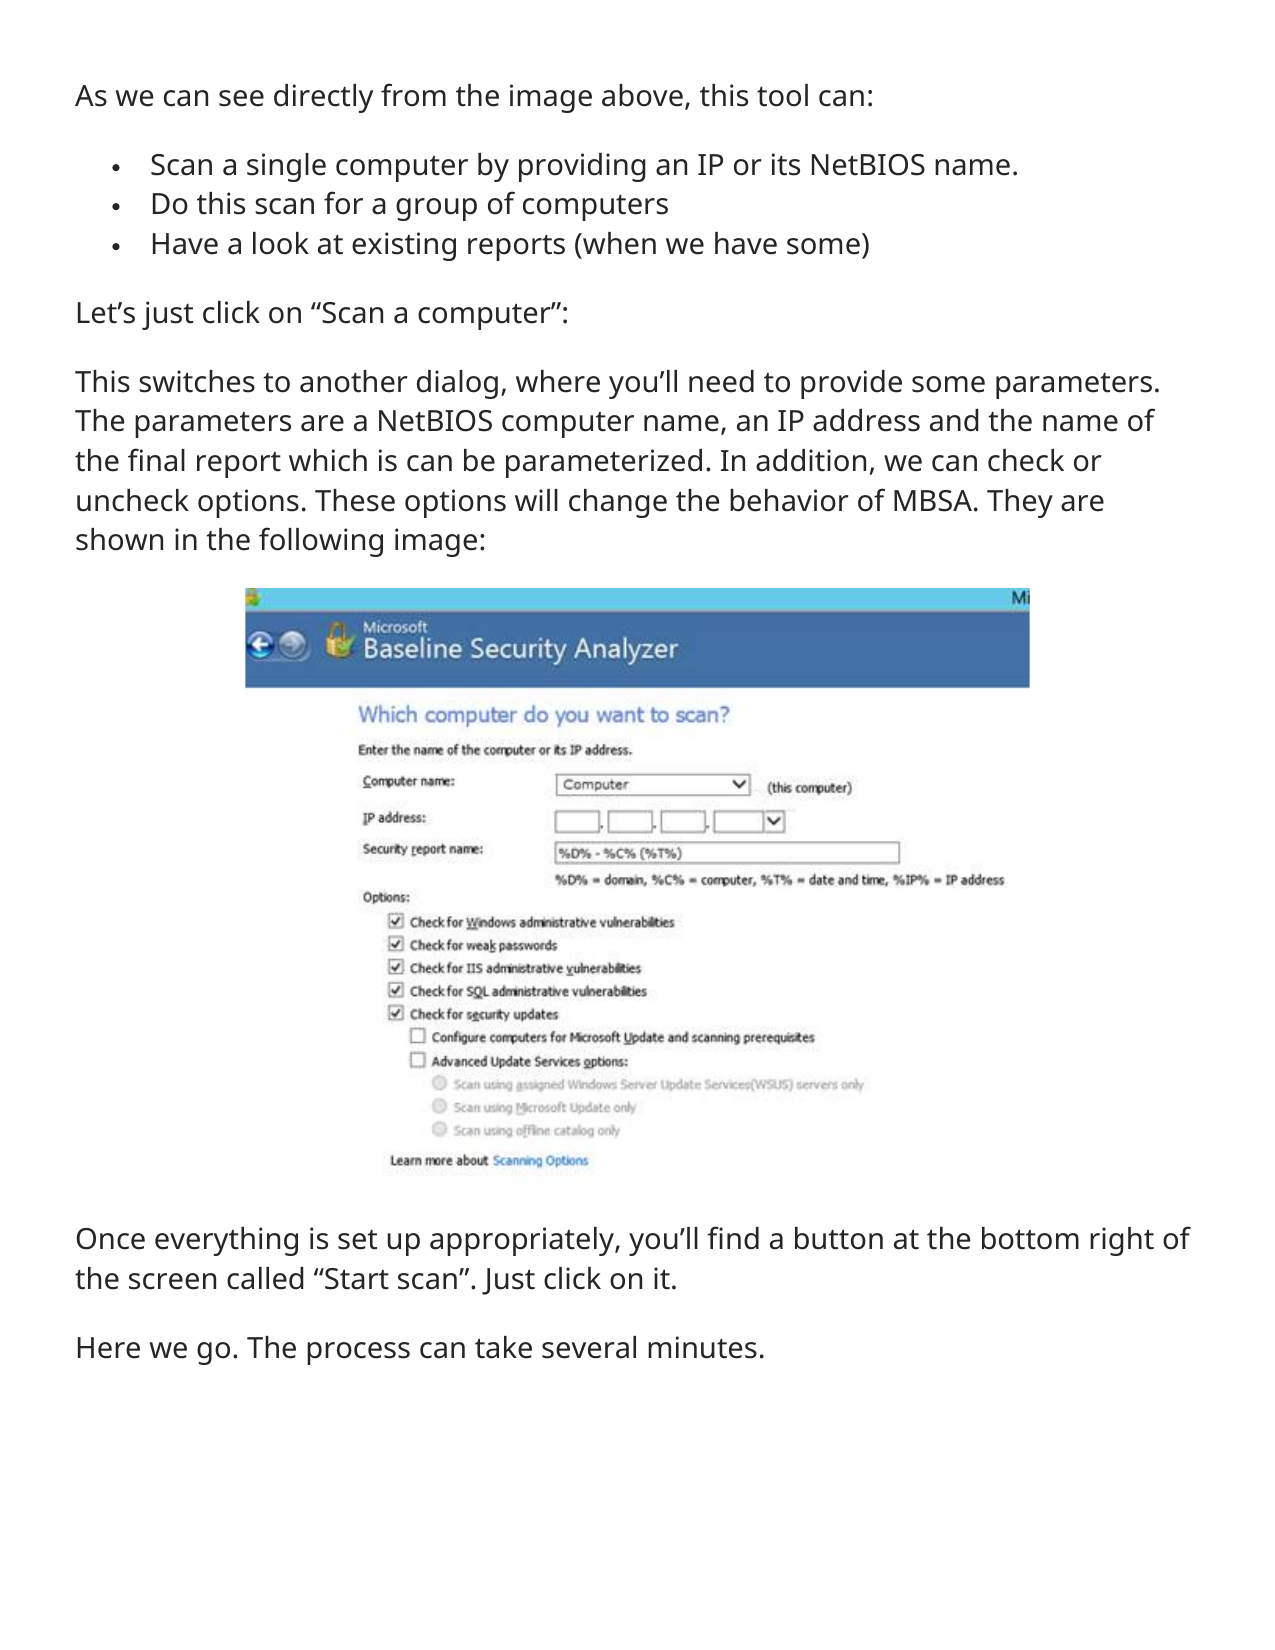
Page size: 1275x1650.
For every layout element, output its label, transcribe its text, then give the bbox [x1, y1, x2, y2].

text As we can see directly from the image above, this tool can: [75, 75, 1200, 115]
picture [245, 588, 1030, 1186]
text Once everything is set up appropriately, you’ll find a button at the bottom right of the screen called “Start scan”. Just click on it. [75, 1219, 1200, 1298]
list Scan a single computer by providing an IP or its NetBIOS name. [112, 144, 1200, 183]
text Let’s just click on “Scan a computer”: [75, 292, 1200, 332]
text Here we go. The process can take several minutes. [75, 1327, 1200, 1367]
text This switches to another dialog, where you’ll need to provide some parameters. The parameters are a NetBIOS computer name, an IP address and the name of the final report which is can be parameterized. In addition, we can check or uncheck options. These options will change the behavior of MBSA. They are shown in the following image: [487, 361, 1200, 559]
list Have a look at existing reports (when we have some) [112, 223, 1200, 263]
list Do this scan for a group of computers [112, 183, 1200, 223]
